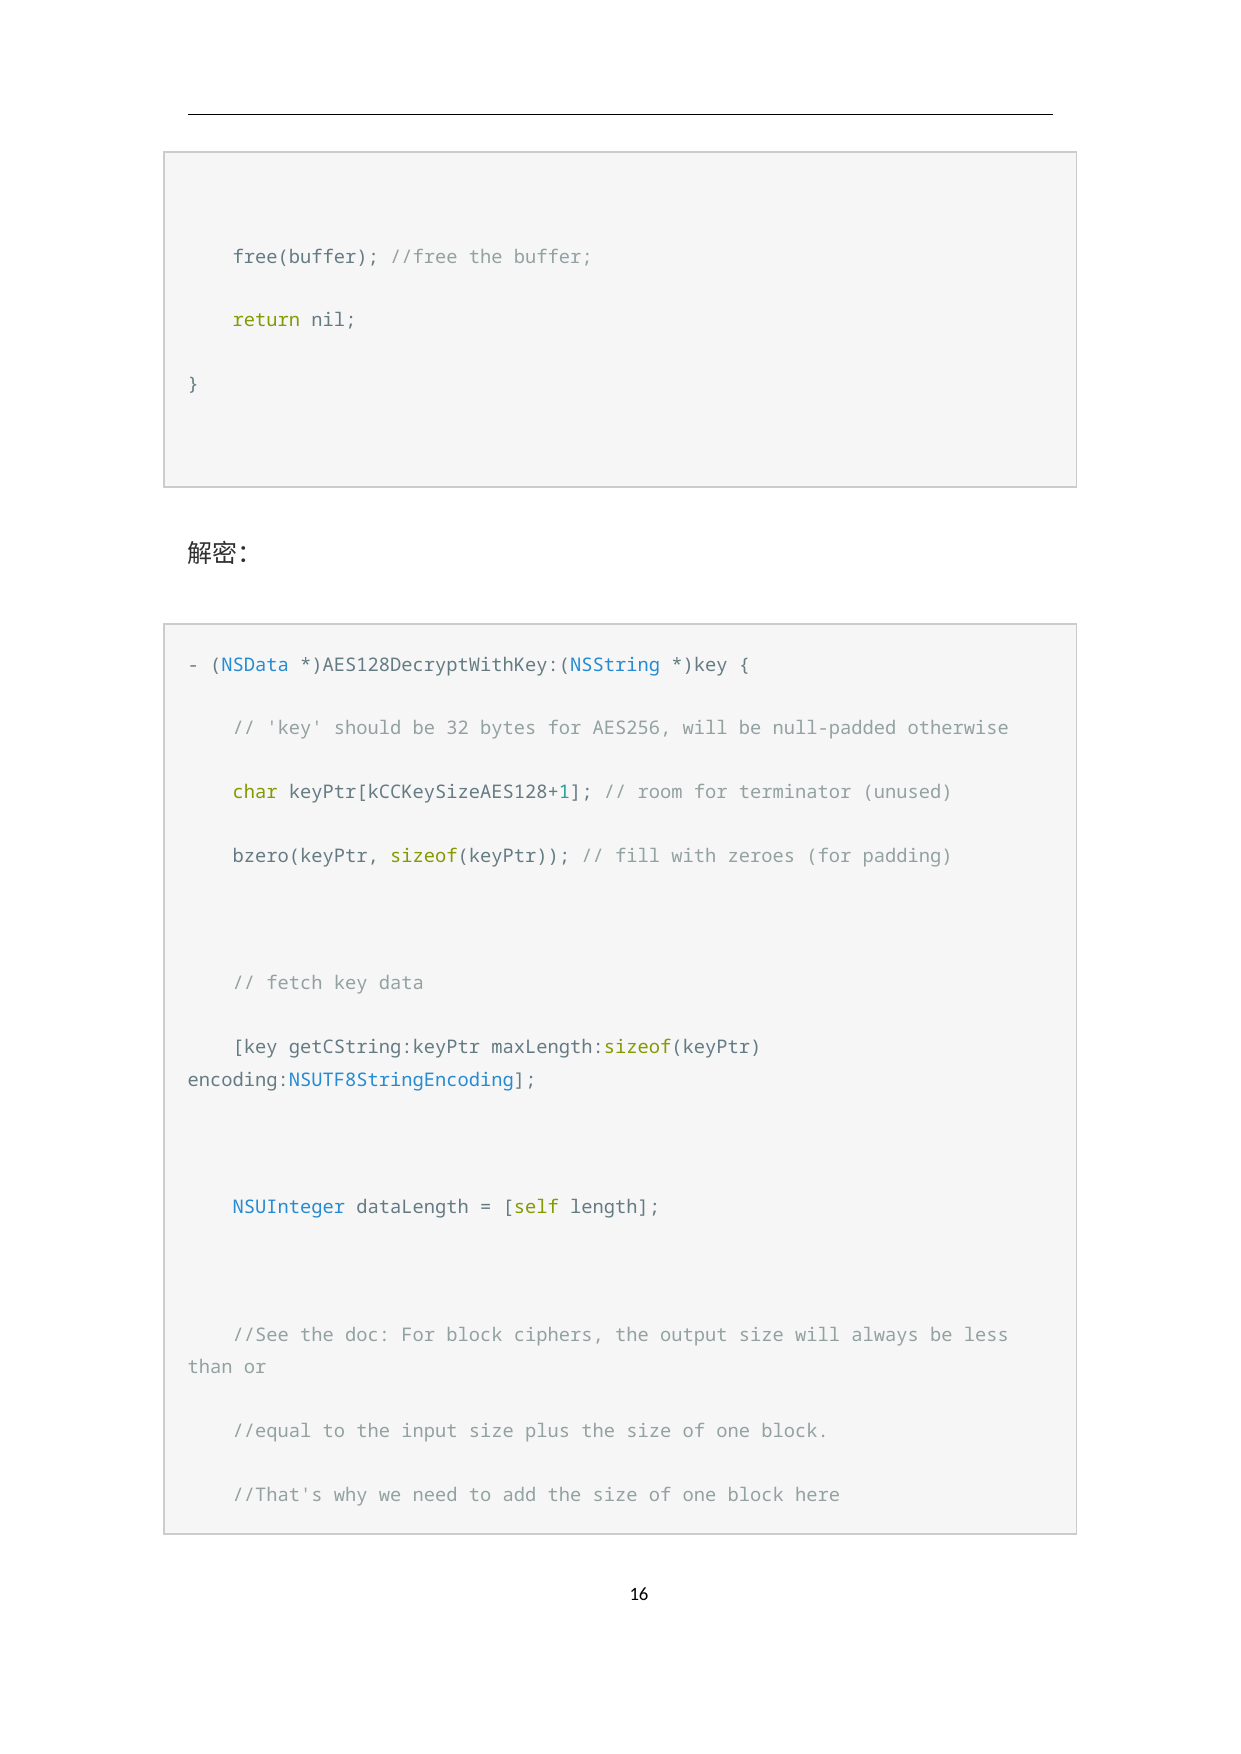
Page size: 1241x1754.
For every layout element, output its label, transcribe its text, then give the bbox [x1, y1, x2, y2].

text // fetch key data [165, 942, 1076, 999]
text 解密： [187, 519, 1053, 584]
text free(buffer); //free the buffer; [165, 215, 1076, 272]
text char keyPtr[kCCKeySizeAES128+1]; // room for terminator (unused) [165, 751, 1076, 807]
text NSUInteger dataLength = [self length]; [165, 1166, 1076, 1222]
text //See the doc: For block ciphers, the output size will always be less than or [165, 1293, 1076, 1382]
text //That's why we need to add the size of one block here [165, 1453, 1076, 1533]
text //equal to the input size plus the size of one block. [165, 1389, 1076, 1446]
text [key getCString:keyPtr maxLength:sizeof(keyPtr) encoding:NSUTF8StringEncoding]; [165, 1006, 1076, 1095]
text - (NSData *)AES128DecryptWithKey:(NSString *)key { [165, 625, 1076, 680]
text bzero(keyPtr, sizeof(keyPtr)); // fill with zeroes (for padding) [165, 814, 1076, 871]
text return nil; [165, 279, 1076, 336]
text // 'key' should be 32 bytes for AES256, will be null-padded otherwise [165, 687, 1076, 744]
text } [165, 342, 1076, 399]
